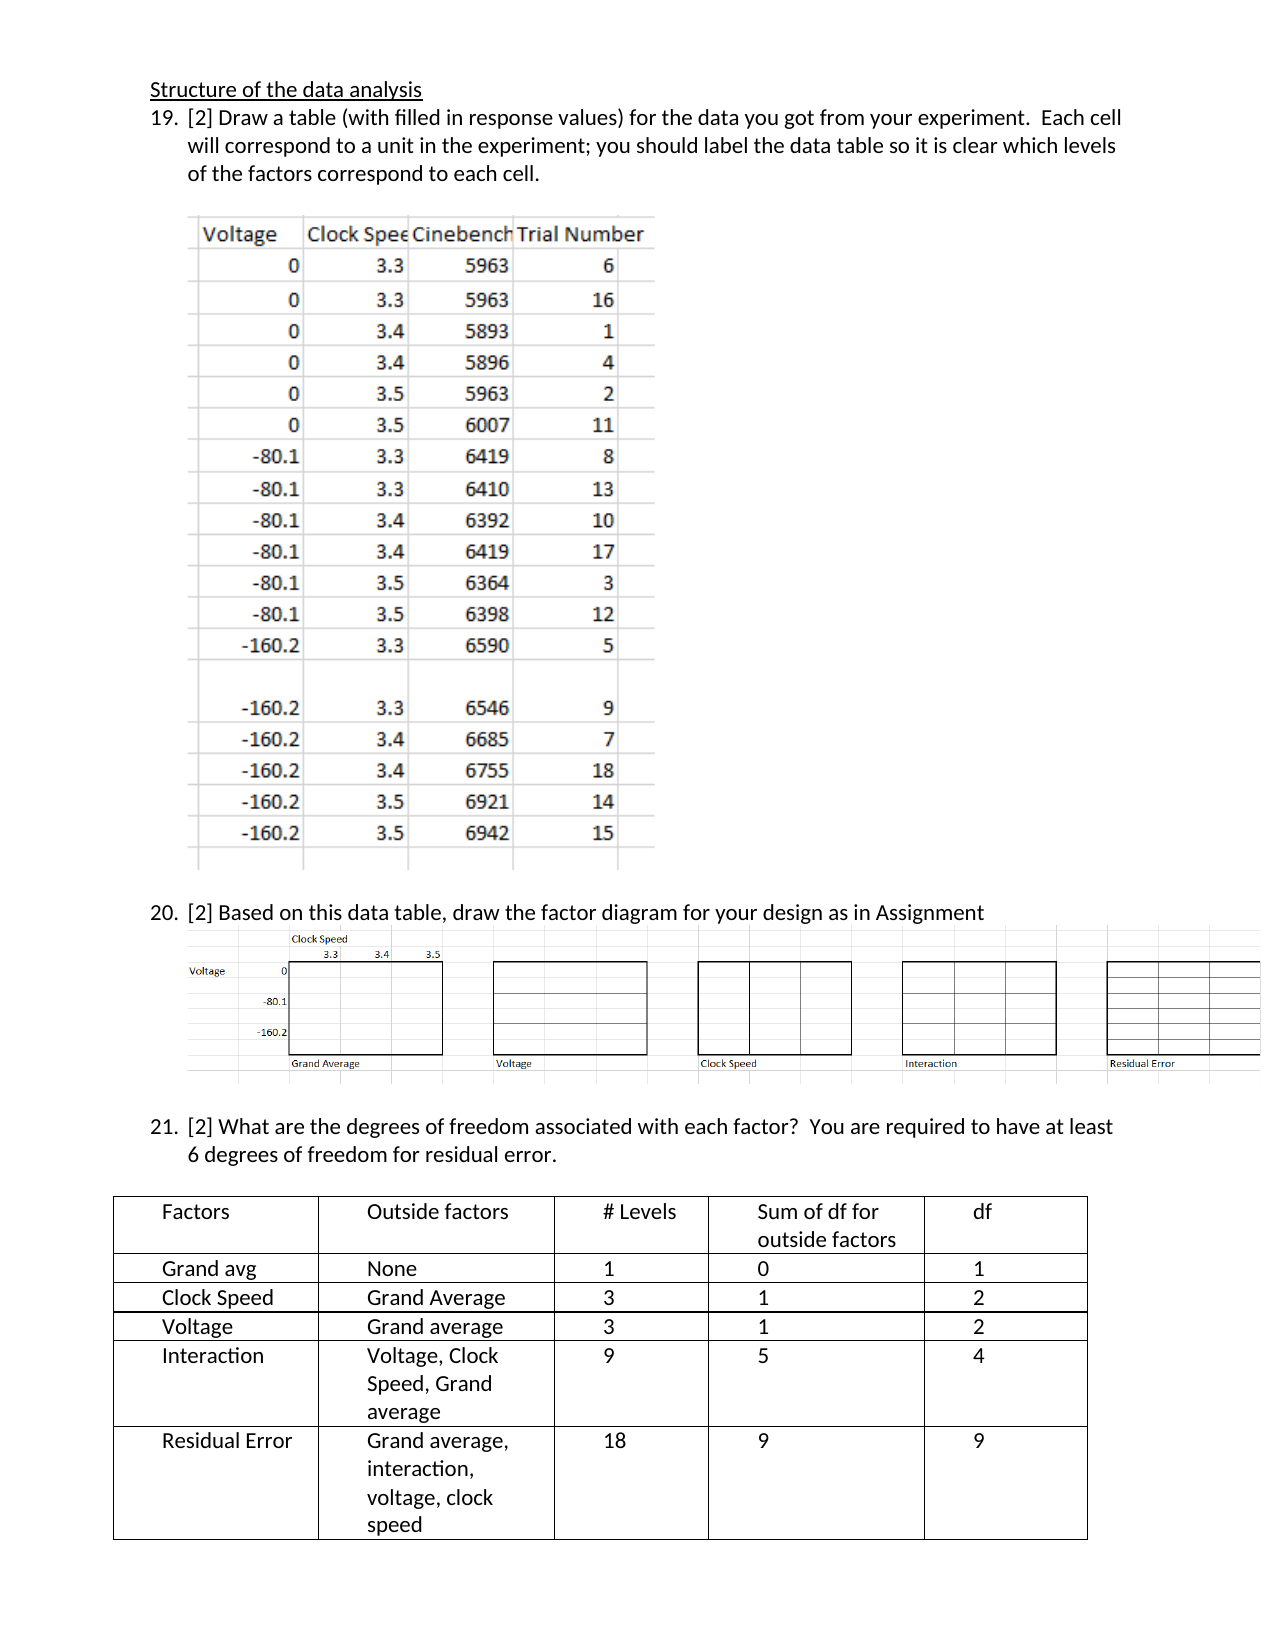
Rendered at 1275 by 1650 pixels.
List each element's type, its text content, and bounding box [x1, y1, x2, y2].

list [2] What are the degrees of freedom associated with each factor? You are required to have at least 6 degrees of freedom for residual error. [150, 1112, 1125, 1196]
table_cell 1 [709, 1283, 924, 1311]
table_header Outside factors [319, 1197, 554, 1253]
table_header Sum of df for outside factors [709, 1197, 924, 1253]
table_cell 3 [555, 1313, 708, 1340]
table_cell Grand average [319, 1313, 554, 1340]
picture [187, 925, 1261, 1084]
table_cell Voltage [114, 1313, 318, 1340]
table_cell 1 [555, 1254, 708, 1282]
table_cell 9 [925, 1427, 1087, 1539]
table_cell 1 [709, 1313, 924, 1340]
table_cell 4 [925, 1341, 1087, 1426]
table_cell 1 [925, 1254, 1087, 1282]
table_cell 2 [925, 1313, 1087, 1340]
table_header df [925, 1197, 1087, 1253]
table_cell 2 [925, 1283, 1087, 1311]
table_cell Clock Speed [114, 1283, 318, 1311]
table_cell 5 [709, 1341, 924, 1426]
table_cell Voltage, Clock Speed, Grand average [319, 1341, 554, 1426]
table_header # Levels [555, 1197, 708, 1253]
table_cell Interaction [114, 1341, 318, 1426]
table_cell 9 [709, 1427, 924, 1539]
picture [187, 215, 655, 870]
text Structure of the data analysis [150, 75, 1125, 103]
table_cell Residual Error [114, 1427, 318, 1539]
table_cell 0 [709, 1254, 924, 1282]
table_cell Grand avg [114, 1254, 318, 1282]
table_cell None [319, 1254, 554, 1282]
table_cell 18 [555, 1427, 708, 1539]
table_header Factors [114, 1197, 318, 1253]
table_cell Grand average, interaction, voltage, clock speed [319, 1427, 554, 1539]
table_cell 9 [555, 1341, 708, 1426]
table_cell Grand Average [319, 1283, 554, 1311]
table_cell 3 [555, 1283, 708, 1311]
